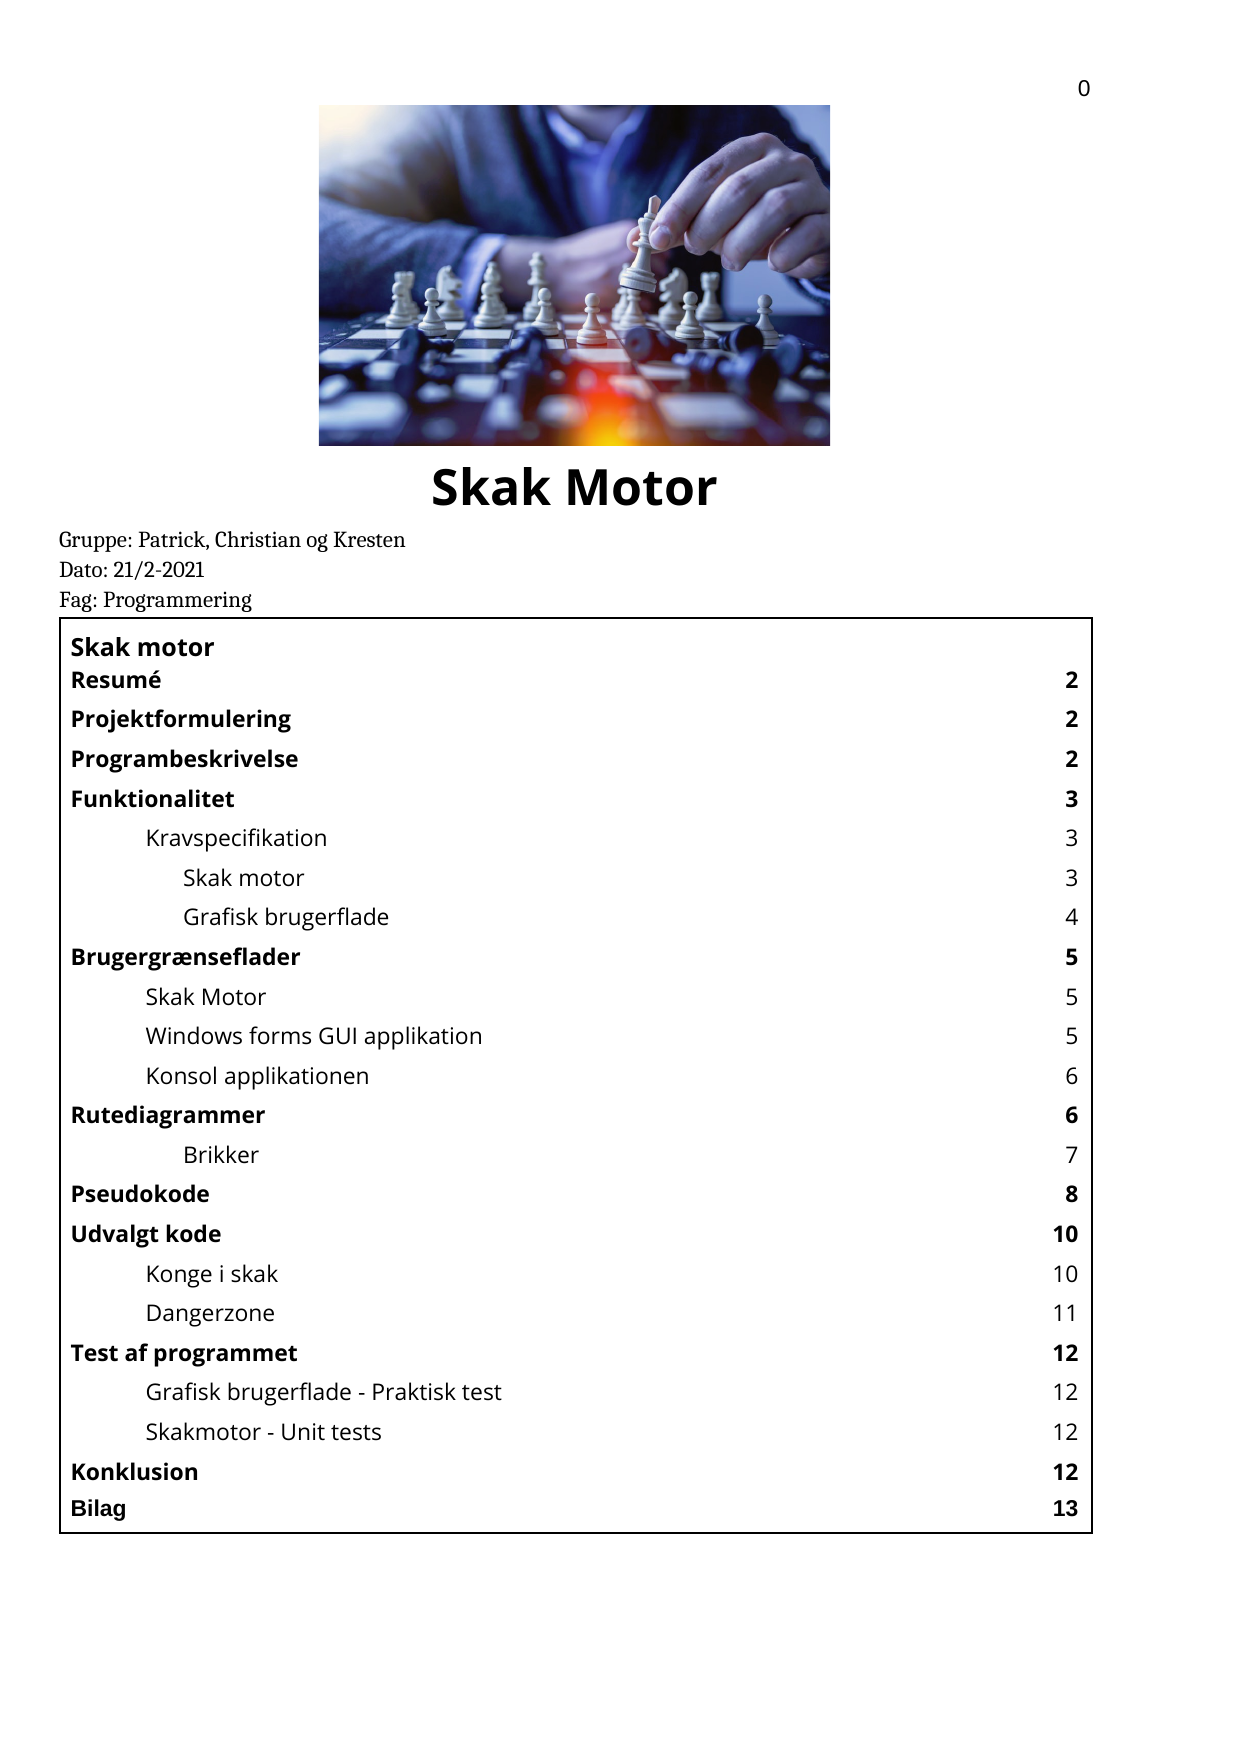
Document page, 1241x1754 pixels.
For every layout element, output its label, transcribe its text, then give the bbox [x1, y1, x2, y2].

title Skak Motor [59, 452, 1090, 520]
table_header Skak motor [61, 619, 1091, 1532]
text Gruppe: Patrick, Christian og Kresten [59, 527, 1090, 553]
text Dato: 21/2-2021 [59, 557, 1090, 583]
text Fag: Programmering [59, 587, 1090, 613]
picture [318, 105, 831, 446]
